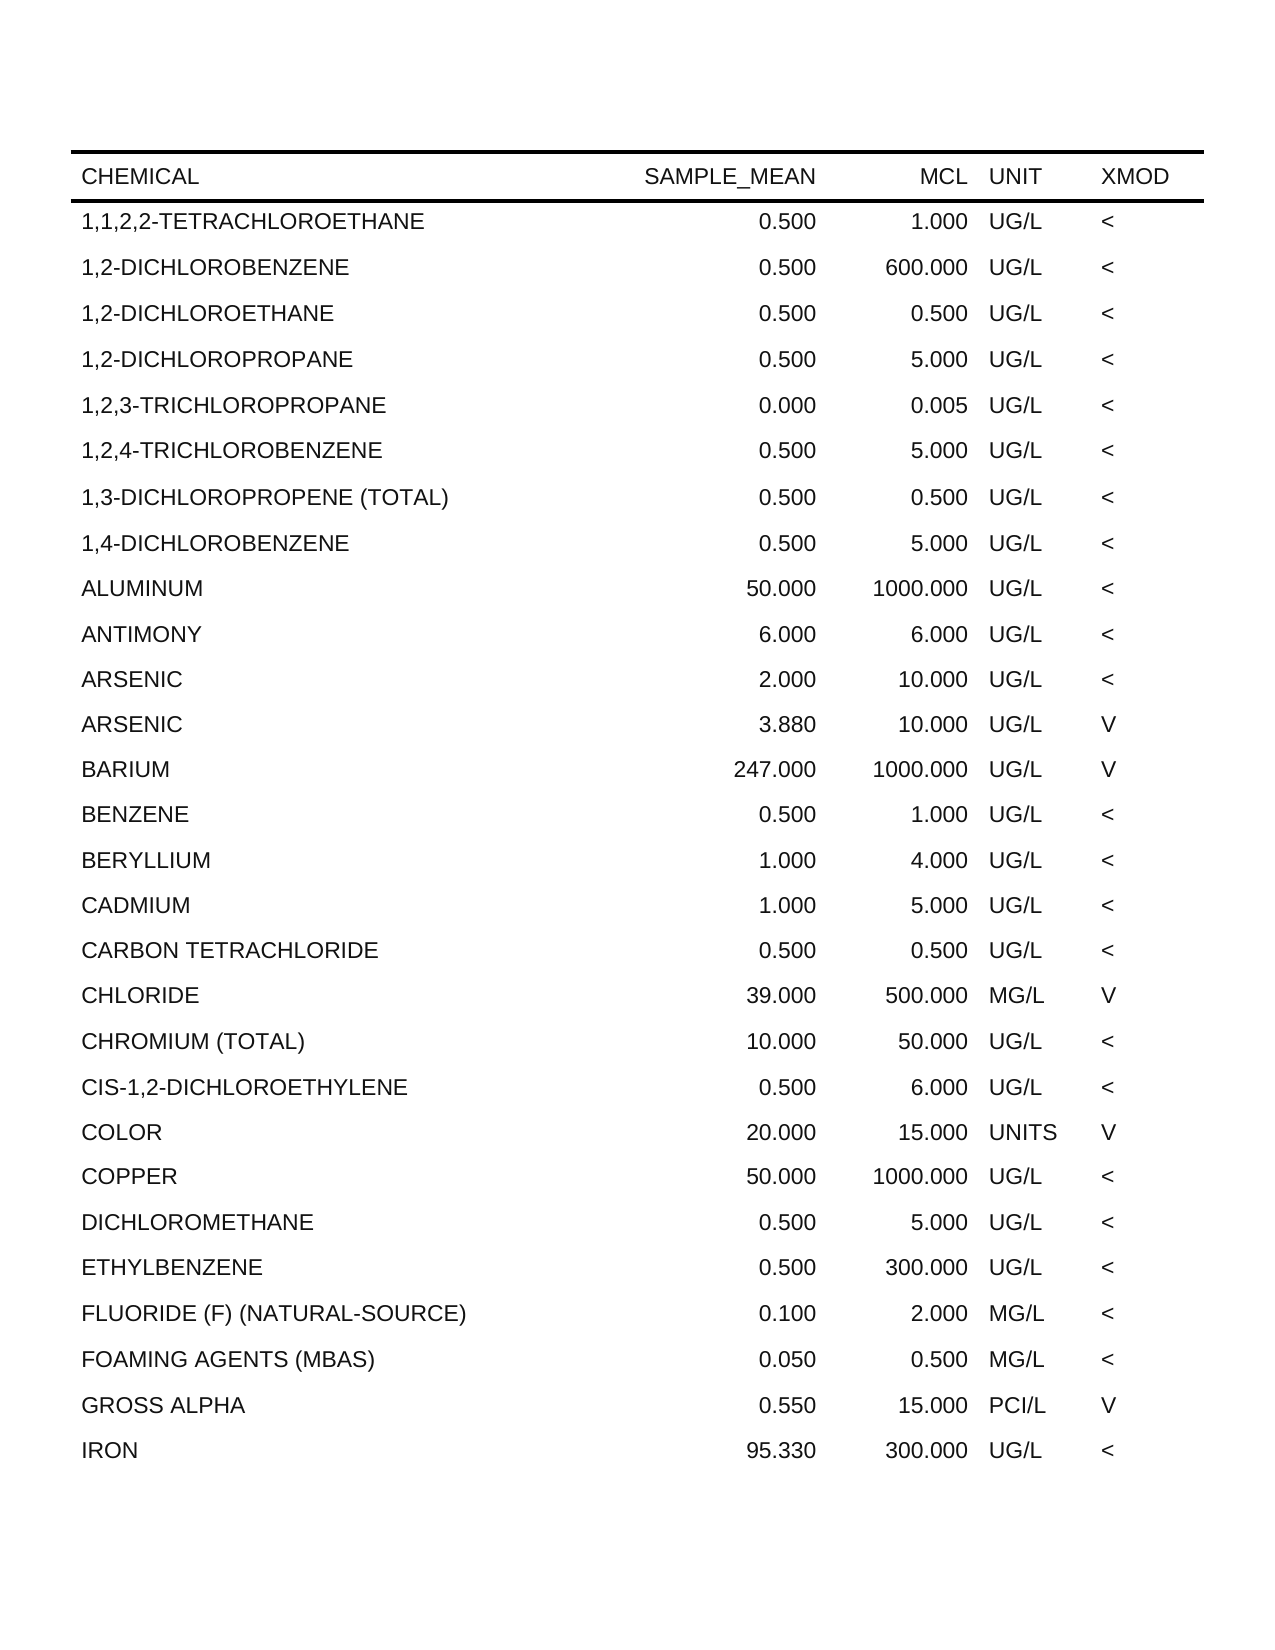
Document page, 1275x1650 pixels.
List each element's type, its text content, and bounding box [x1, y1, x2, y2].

table_cell CIS-1,2-DICHLOROETHYLENE [71, 1065, 614, 1110]
table_cell 0.500 [826, 928, 978, 973]
table_cell UG/L [978, 244, 1090, 290]
table_cell < [1090, 1154, 1204, 1199]
table_cell UG/L [978, 747, 1090, 792]
table_cell 50.000 [614, 566, 826, 611]
table_cell 247.000 [614, 747, 826, 792]
table_cell < [1090, 928, 1204, 973]
table_cell ANTIMONY [71, 611, 614, 656]
table_cell UG/L [978, 1244, 1090, 1289]
table_cell UG/L [978, 928, 1090, 973]
table_cell ARSENIC [71, 702, 614, 747]
table_cell 15.000 [826, 1383, 978, 1428]
table_cell 0.050 [614, 1336, 826, 1383]
table_cell 6.000 [826, 1065, 978, 1110]
table_cell COPPER [71, 1154, 614, 1199]
table_cell 1,2,4-TRICHLOROBENZENE [71, 428, 614, 473]
table_header UNIT [978, 154, 1090, 198]
table_cell UG/L [978, 1428, 1090, 1473]
table_cell < [1090, 883, 1204, 928]
table_cell 1,4-DICHLOROBENZENE [71, 520, 614, 566]
table_cell UG/L [978, 792, 1090, 837]
table_cell 10.000 [826, 656, 978, 702]
table_cell BENZENE [71, 792, 614, 837]
table_cell 1,2,3-TRICHLOROPROPANE [71, 382, 614, 428]
table_cell V [1090, 973, 1204, 1018]
table_cell 0.500 [826, 1336, 978, 1383]
table_cell UG/L [978, 474, 1090, 520]
table_cell 5.000 [826, 336, 978, 382]
table_header SAMPLE_MEAN [614, 154, 826, 198]
table_cell 0.500 [614, 290, 826, 336]
table_cell < [1090, 792, 1204, 837]
table_cell 0.500 [614, 520, 826, 566]
table_cell UG/L [978, 566, 1090, 611]
table_cell 15.000 [826, 1110, 978, 1154]
table_cell UG/L [978, 1199, 1090, 1244]
table_cell PCI/L [978, 1383, 1090, 1428]
table_cell 300.000 [826, 1244, 978, 1289]
table_cell 0.100 [614, 1290, 826, 1336]
table_cell MG/L [978, 1336, 1090, 1383]
table_cell < [1090, 428, 1204, 473]
table_cell 0.500 [614, 1065, 826, 1110]
table_cell < [1090, 1018, 1204, 1064]
table_cell UG/L [978, 336, 1090, 382]
table_cell < [1090, 1336, 1204, 1383]
table_cell 5.000 [826, 1199, 978, 1244]
table_cell < [1090, 244, 1204, 290]
table_cell 50.000 [614, 1154, 826, 1199]
table_cell FOAMING AGENTS (MBAS) [71, 1336, 614, 1383]
table_cell < [1090, 1290, 1204, 1336]
table_cell 1,2-DICHLOROETHANE [71, 290, 614, 336]
table_cell DICHLOROMETHANE [71, 1199, 614, 1244]
table_cell < [1090, 474, 1204, 520]
table_cell < [1090, 382, 1204, 428]
table_cell BARIUM [71, 747, 614, 792]
table_cell 500.000 [826, 973, 978, 1018]
table_cell V [1090, 1110, 1204, 1154]
table_header CHEMICAL [71, 154, 614, 198]
table_cell GROSS ALPHA [71, 1383, 614, 1428]
table_cell 5.000 [826, 520, 978, 566]
table_cell MG/L [978, 973, 1090, 1018]
table_cell 1,3-DICHLOROPROPENE (TOTAL) [71, 474, 614, 520]
table_cell UNITS [978, 1110, 1090, 1154]
table_cell UG/L [978, 290, 1090, 336]
table_cell 1,2-DICHLOROPROPANE [71, 336, 614, 382]
table_cell 0.500 [614, 336, 826, 382]
table_cell < [1090, 203, 1204, 244]
table_cell < [1090, 566, 1204, 611]
table_cell UG/L [978, 203, 1090, 244]
table_cell < [1090, 656, 1204, 702]
table_cell 0.005 [826, 382, 978, 428]
table_header XMOD [1090, 154, 1204, 198]
table_cell 39.000 [614, 973, 826, 1018]
table_cell 1,2-DICHLOROBENZENE [71, 244, 614, 290]
table_cell < [1090, 1428, 1204, 1473]
table_cell COLOR [71, 1110, 614, 1154]
table_cell 300.000 [826, 1428, 978, 1473]
table_cell V [1090, 702, 1204, 747]
table_cell 0.500 [614, 203, 826, 244]
table_cell < [1090, 837, 1204, 882]
table_cell 0.500 [614, 1244, 826, 1289]
table_cell V [1090, 747, 1204, 792]
table_cell 600.000 [826, 244, 978, 290]
table_cell < [1090, 1065, 1204, 1110]
table_cell < [1090, 1199, 1204, 1244]
table_cell 3.880 [614, 702, 826, 747]
table_cell 0.500 [826, 474, 978, 520]
table_cell CARBON TETRACHLORIDE [71, 928, 614, 973]
table_cell 6.000 [614, 611, 826, 656]
table_cell < [1090, 336, 1204, 382]
table_cell < [1090, 611, 1204, 656]
table_cell UG/L [978, 883, 1090, 928]
table_cell MG/L [978, 1290, 1090, 1336]
table_cell CHROMIUM (TOTAL) [71, 1018, 614, 1064]
table_cell CHLORIDE [71, 973, 614, 1018]
table_cell 0.500 [614, 474, 826, 520]
table_cell 1000.000 [826, 1154, 978, 1199]
table_cell UG/L [978, 428, 1090, 473]
table_cell 50.000 [826, 1018, 978, 1064]
table_cell 0.500 [614, 244, 826, 290]
table_cell UG/L [978, 382, 1090, 428]
table_cell 20.000 [614, 1110, 826, 1154]
table_cell 1.000 [826, 203, 978, 244]
table_cell UG/L [978, 611, 1090, 656]
table_cell 1.000 [614, 883, 826, 928]
table_cell UG/L [978, 1018, 1090, 1064]
table_cell 4.000 [826, 837, 978, 882]
table_cell 0.500 [614, 428, 826, 473]
table_cell 6.000 [826, 611, 978, 656]
table_cell BERYLLIUM [71, 837, 614, 882]
table_cell CADMIUM [71, 883, 614, 928]
table_cell < [1090, 290, 1204, 336]
table_header MCL [826, 154, 978, 198]
table_cell 2.000 [826, 1290, 978, 1336]
table_cell 0.550 [614, 1383, 826, 1428]
table_cell 0.500 [614, 1199, 826, 1244]
table_cell 0.500 [614, 792, 826, 837]
table_cell 1000.000 [826, 566, 978, 611]
table_cell 1.000 [826, 792, 978, 837]
table_cell 5.000 [826, 428, 978, 473]
table_cell 10.000 [614, 1018, 826, 1064]
table_cell 0.500 [614, 928, 826, 973]
table_cell UG/L [978, 837, 1090, 882]
table_cell ALUMINUM [71, 566, 614, 611]
table_cell UG/L [978, 702, 1090, 747]
table_cell 2.000 [614, 656, 826, 702]
table_cell < [1090, 1244, 1204, 1289]
table_cell 1.000 [614, 837, 826, 882]
table_cell UG/L [978, 520, 1090, 566]
table_cell FLUORIDE (F) (NATURAL-SOURCE) [71, 1290, 614, 1336]
table_cell UG/L [978, 1065, 1090, 1110]
table_cell 1,1,2,2-TETRACHLOROETHANE [71, 203, 614, 244]
table_cell ARSENIC [71, 656, 614, 702]
table_cell 0.500 [826, 290, 978, 336]
table_cell 5.000 [826, 883, 978, 928]
table_cell 0.000 [614, 382, 826, 428]
table_cell IRON [71, 1428, 614, 1473]
table_cell < [1090, 520, 1204, 566]
table_cell V [1090, 1383, 1204, 1428]
table_cell UG/L [978, 656, 1090, 702]
table_cell ETHYLBENZENE [71, 1244, 614, 1289]
table_cell 95.330 [614, 1428, 826, 1473]
table_cell 1000.000 [826, 747, 978, 792]
table_cell UG/L [978, 1154, 1090, 1199]
table_cell 10.000 [826, 702, 978, 747]
